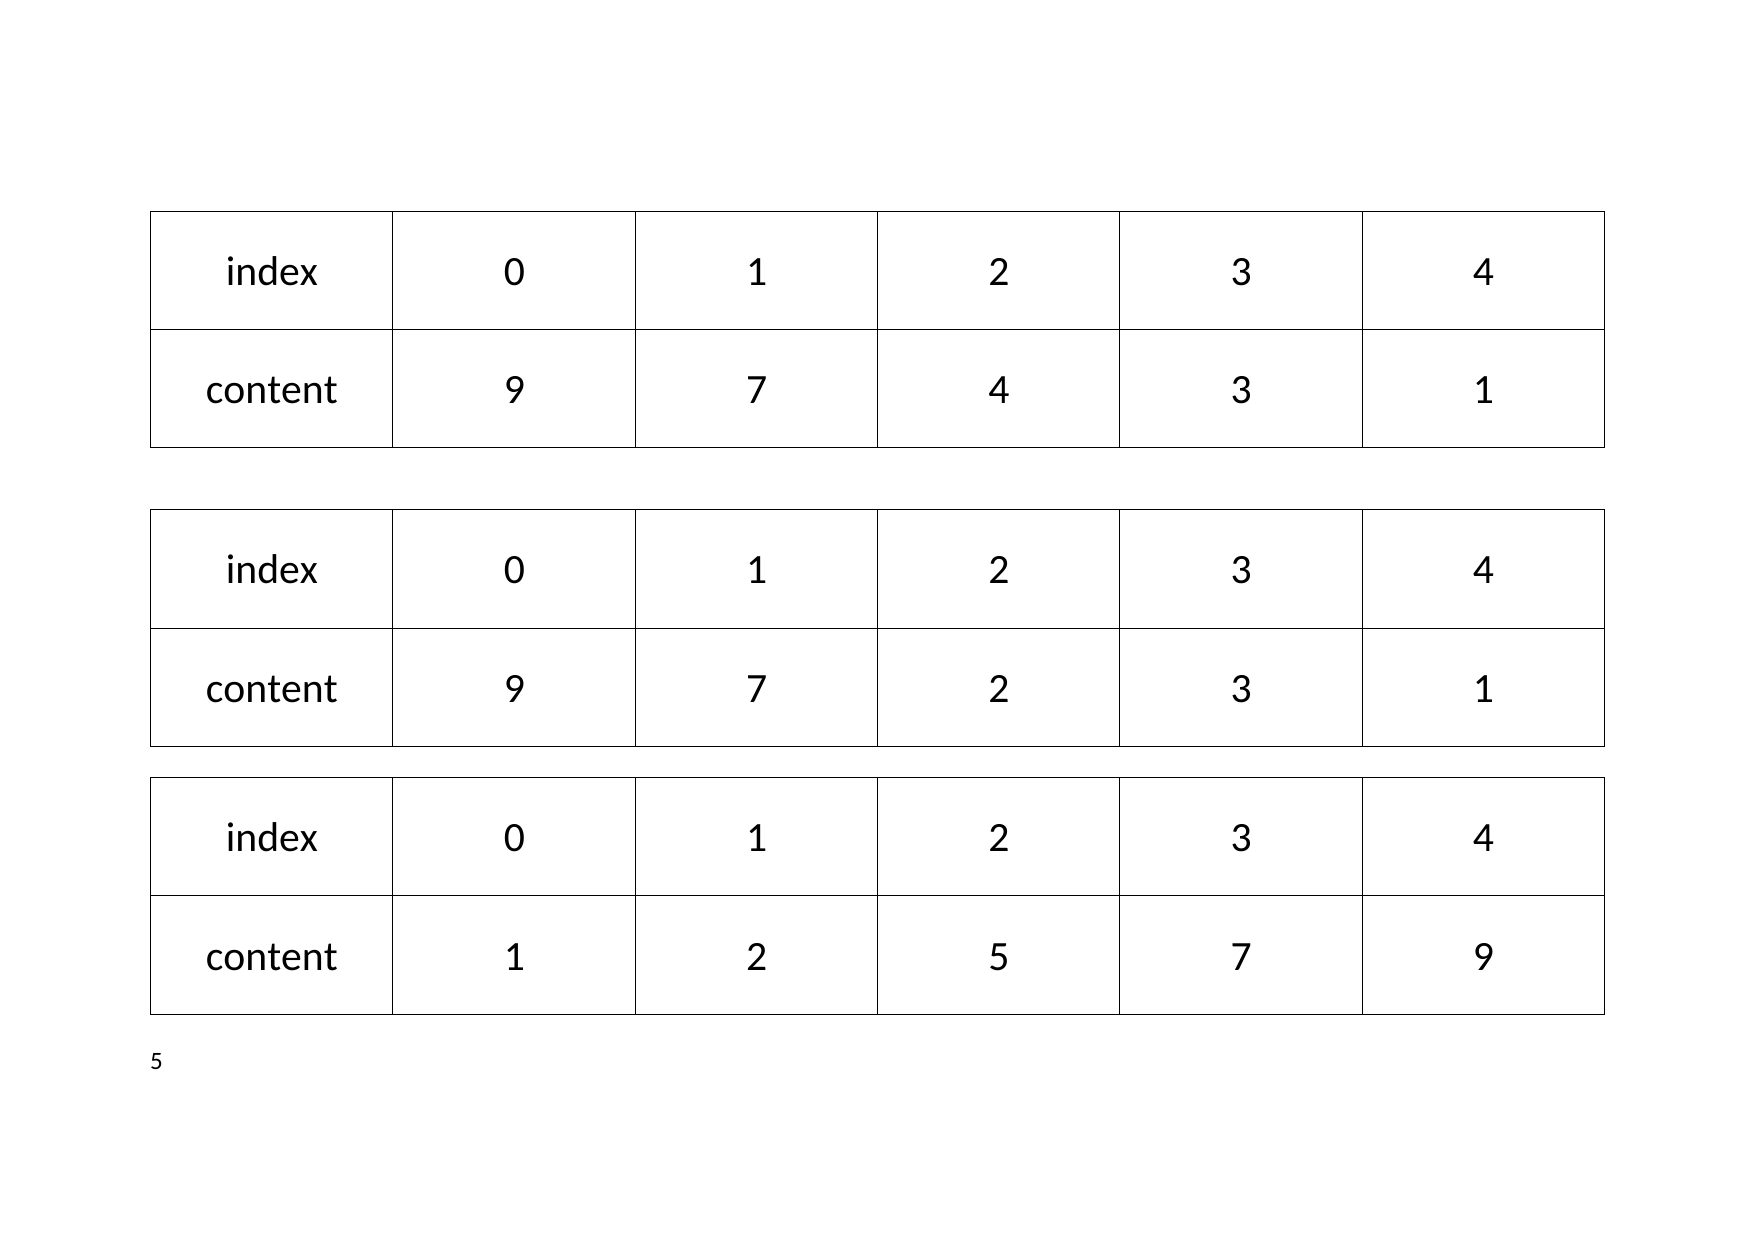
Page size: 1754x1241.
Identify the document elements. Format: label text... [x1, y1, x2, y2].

table_cell 1 [1363, 330, 1604, 447]
table_header index [151, 778, 392, 895]
table_header 0 [393, 778, 635, 895]
table_header 4 [1363, 510, 1604, 627]
table_cell 5 [878, 896, 1119, 1013]
table_header index [151, 212, 392, 329]
table_header 2 [878, 778, 1119, 895]
table_cell 7 [1120, 896, 1362, 1013]
table_cell 7 [636, 629, 877, 746]
table_cell 1 [393, 896, 635, 1013]
table_header 3 [1120, 212, 1362, 329]
table_header 4 [1363, 212, 1604, 329]
table_cell 2 [636, 896, 877, 1013]
table_cell 9 [393, 330, 635, 447]
table_cell 1 [1363, 629, 1604, 746]
table_cell 7 [636, 330, 877, 447]
table_header 1 [636, 778, 877, 895]
table_cell 3 [1120, 330, 1362, 447]
table_cell 3 [1120, 629, 1362, 746]
table_header index [151, 510, 392, 627]
table_cell 4 [878, 330, 1119, 447]
table_cell content [151, 330, 392, 447]
table_header 1 [636, 212, 877, 329]
table_cell 2 [878, 629, 1119, 746]
table_header 1 [636, 510, 877, 627]
table_header 4 [1363, 778, 1604, 895]
table_header 3 [1120, 778, 1362, 895]
table_header 2 [878, 212, 1119, 329]
table_cell content [151, 629, 392, 746]
table_header 2 [878, 510, 1119, 627]
table_header 0 [393, 510, 635, 627]
table_header 0 [393, 212, 635, 329]
table_cell content [151, 896, 392, 1013]
table_cell 9 [1363, 896, 1604, 1013]
table_header 3 [1120, 510, 1362, 627]
text 5 [150, 1045, 1604, 1076]
table_cell 9 [393, 629, 635, 746]
